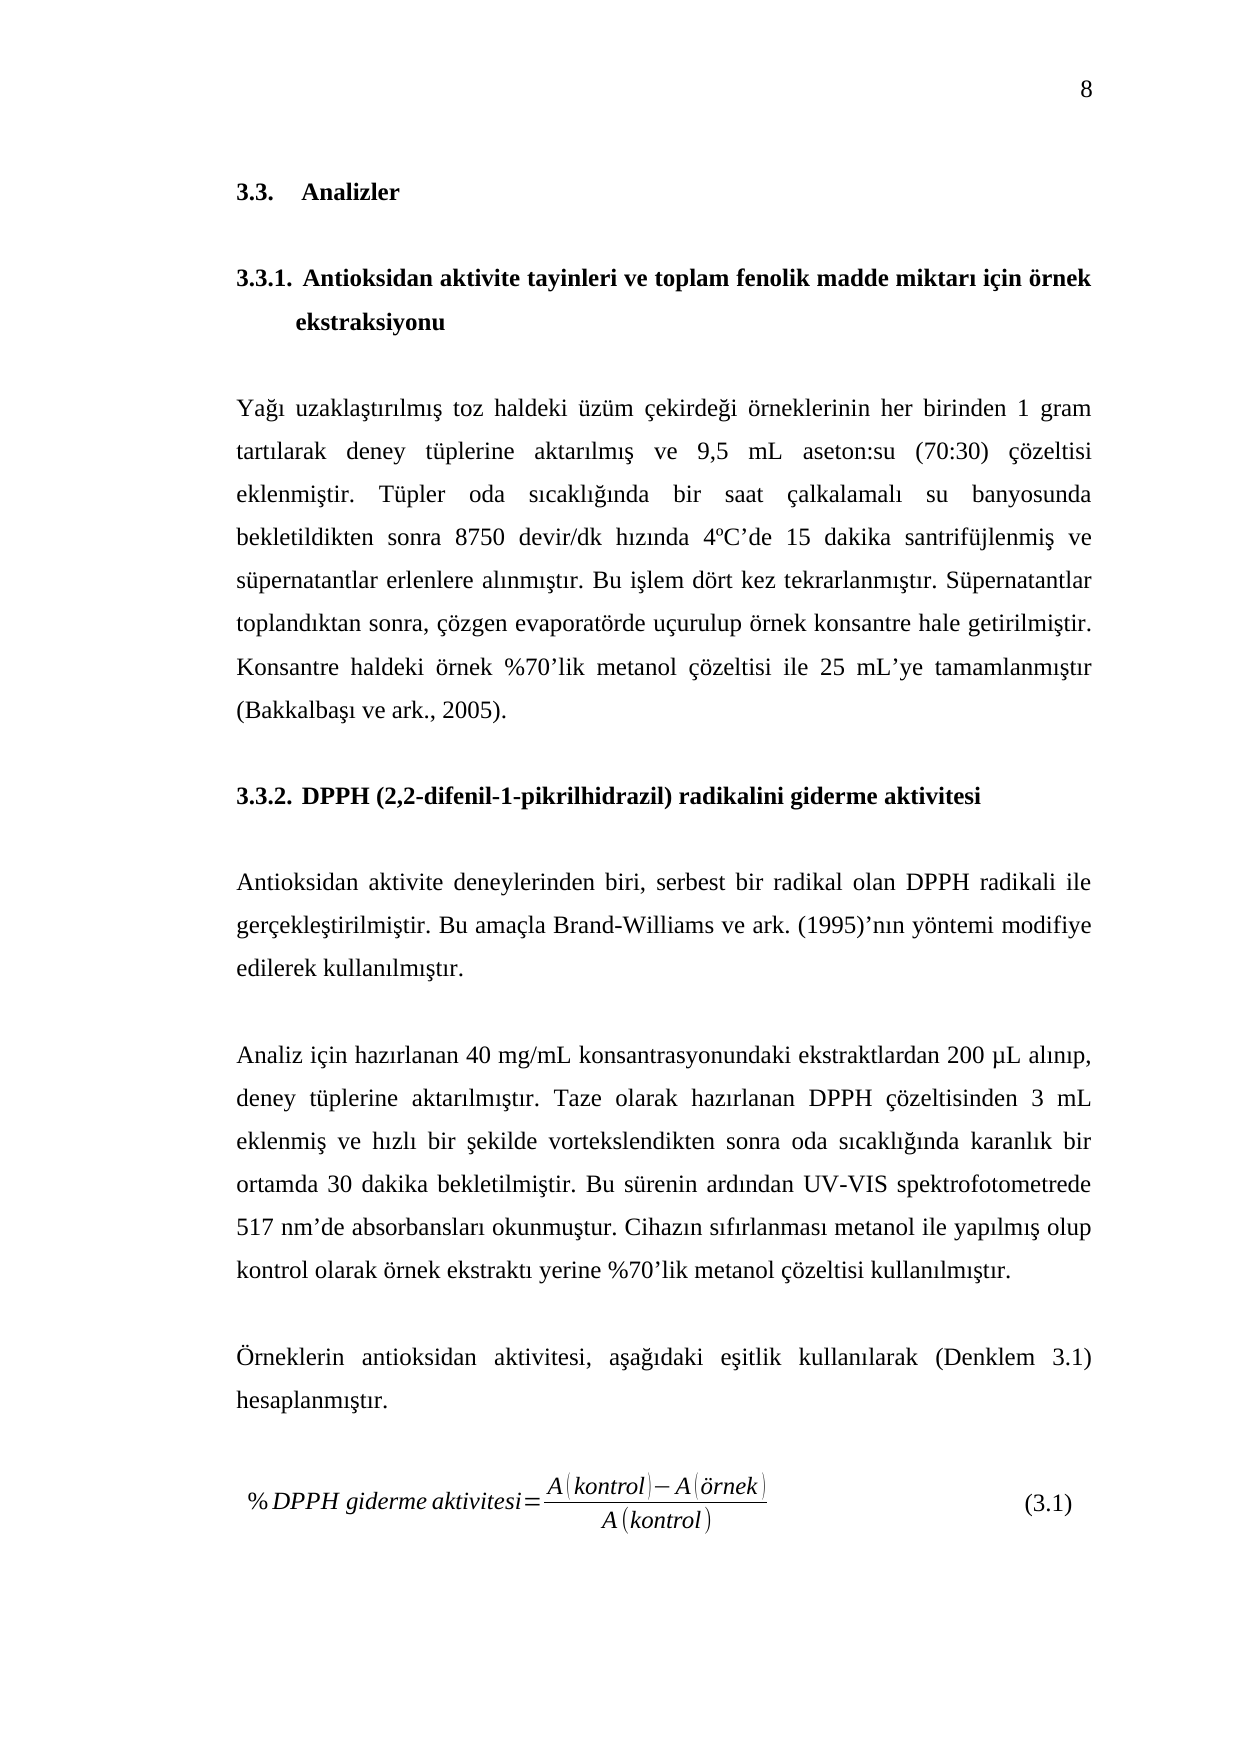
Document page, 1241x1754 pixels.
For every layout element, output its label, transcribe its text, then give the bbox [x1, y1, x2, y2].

table_header (3.1) [236, 1471, 1104, 1548]
text Örneklerin antioksidan aktivitesi, aşağıdaki eşitlik kullanılarak (Denklem 3.1) hesaplanmıştır. [236, 1342, 1092, 1413]
text Yağı uzaklaştırılmış toz haldeki üzüm çekirdeği örneklerinin her birinden 1 gram tartılarak deney tüplerine aktarılmış ve 9,5 mL aseton:su (70:30) çözeltisi eklenmiştir. Tüpler oda sıcaklığında bir saat çalkalamalı su banyosunda bekletildikten sonra 8750 devir/dk hızında 4ºC’de 15 dakika santrifüjlenmiş ve süpernatantlar erlenlere alınmıştır. Bu işlem dört kez tekrarlanmıştır. Süpernatantlar toplandıktan sonra, çözgen evaporatörde uçurulup örnek konsantre hale getirilmiştir. Konsantre haldeki örnek %70’lik metanol çözeltisi ile 25 mL’ye tamamlanmıştır (Bakkalbaşı ve ark., 2005). [236, 393, 1092, 723]
text Antioksidan aktivite deneylerinden biri, serbest bir radikal olan DPPH radikali ile gerçekleştirilmiştir. Bu amaçla Brand-Williams ve ark. (1995)’nın yöntemi modifiye edilerek kullanılmıştır. [236, 867, 1092, 982]
text DPPH (2,2-difenil-1-pikrilhidrazil) radikalini giderme aktivitesi [236, 781, 1092, 810]
text Analizler [236, 177, 1092, 206]
text Antioksidan aktivite tayinleri ve toplam fenolik madde miktarı için örnek ekstraksiyonu [236, 263, 1092, 335]
text Analiz için hazırlanan 40 mg/mL konsantrasyonundaki ekstraktlardan 200 µL alınıp, deney tüplerine aktarılmıştır. Taze olarak hazırlanan DPPH çözeltisinden 3 mL eklenmiş ve hızlı bir şekilde vortekslendikten sonra oda sıcaklığında karanlık bir ortamda 30 dakika bekletilmiştir. Bu sürenin ardından UV-VIS spektrofotometrede 517 nm’de absorbansları okunmuştur. Cihazın sıfırlanması metanol ile yapılmış olup kontrol olarak örnek ekstraktı yerine %70’lik metanol çözeltisi kullanılmıştır. [236, 1040, 1092, 1284]
